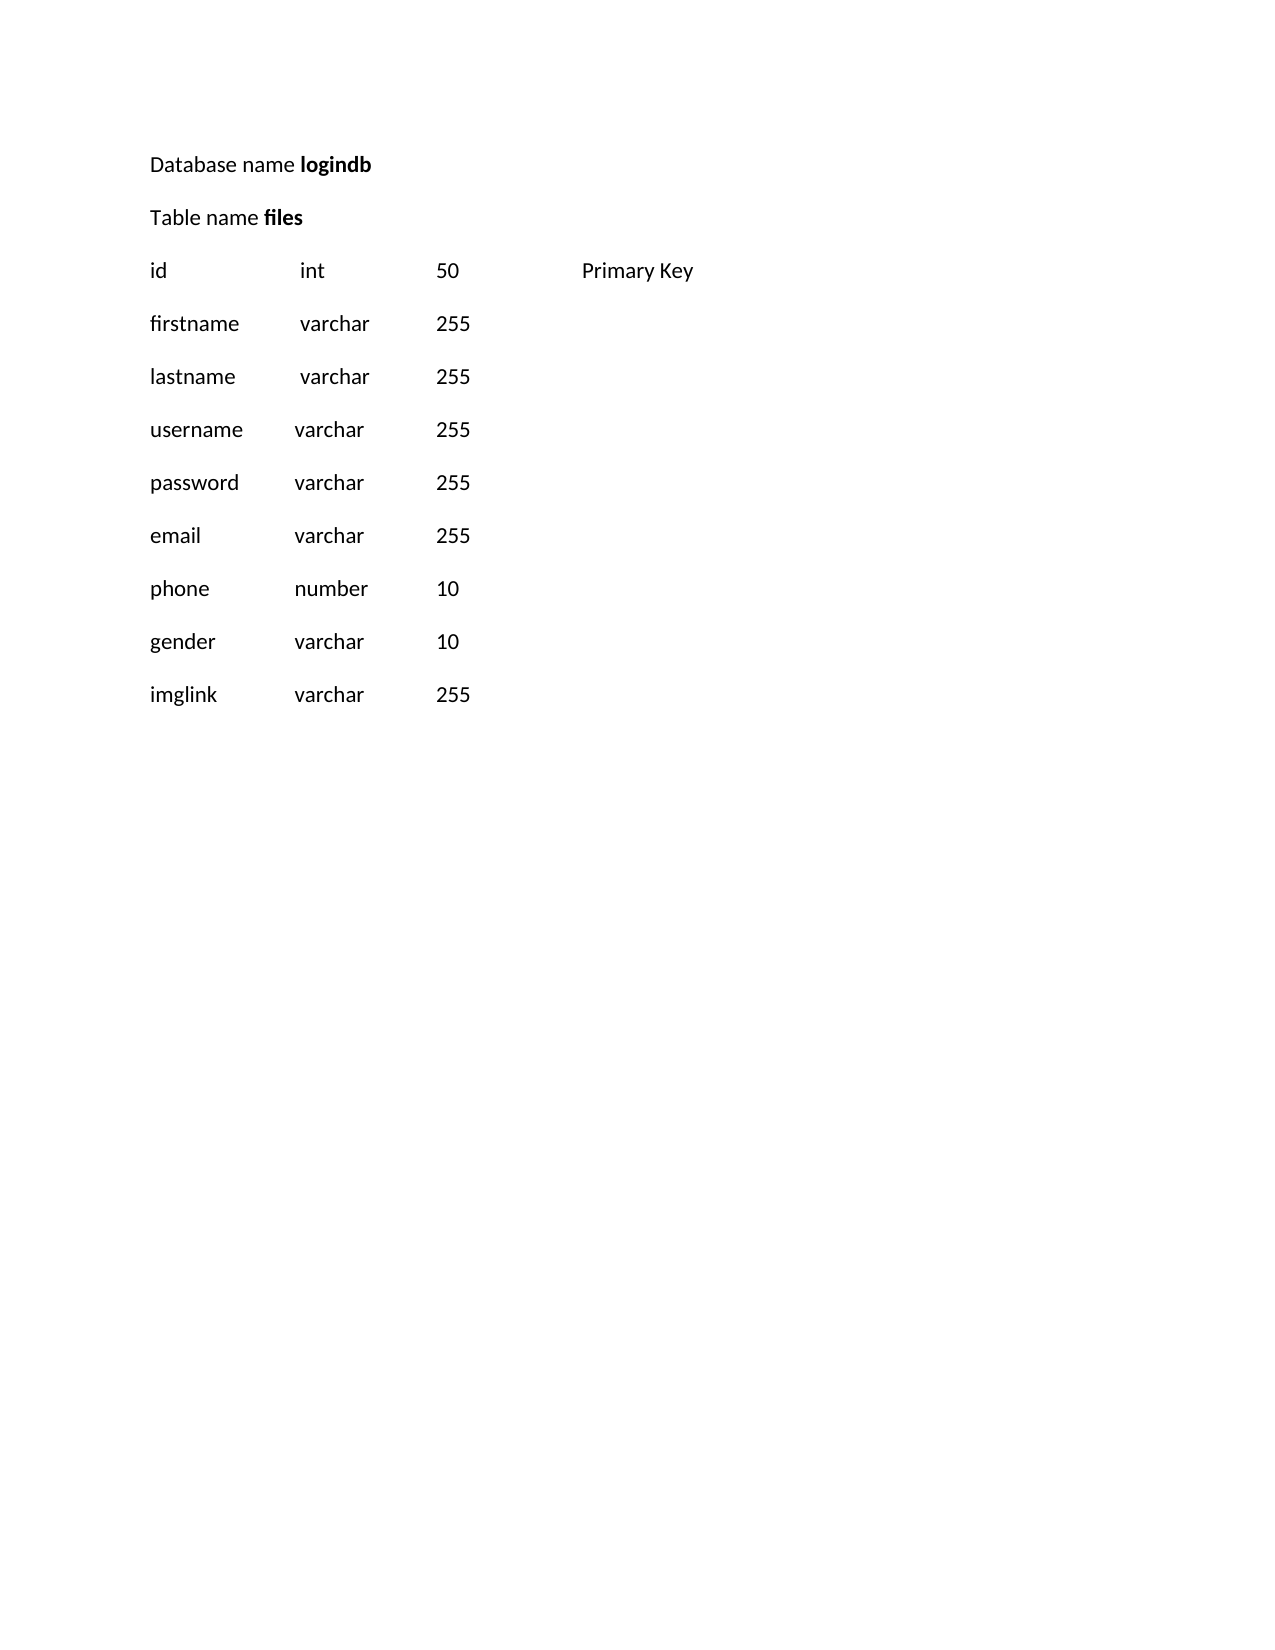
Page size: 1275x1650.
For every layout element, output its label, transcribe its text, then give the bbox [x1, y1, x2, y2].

text Table name files [150, 203, 1125, 231]
text lastname varchar 255 [150, 362, 1125, 390]
text id int 50 Primary Key [150, 256, 1125, 284]
text phone number 10 [150, 574, 1125, 602]
text username varchar 255 [150, 415, 1125, 443]
text imglink varchar 255 [150, 680, 1125, 708]
text gender varchar 10 [150, 627, 1125, 655]
text password varchar 255 [150, 468, 1125, 496]
text email varchar 255 [150, 521, 1125, 549]
text firstname varchar 255 [150, 309, 1125, 337]
text Database name logindb [150, 150, 1125, 178]
